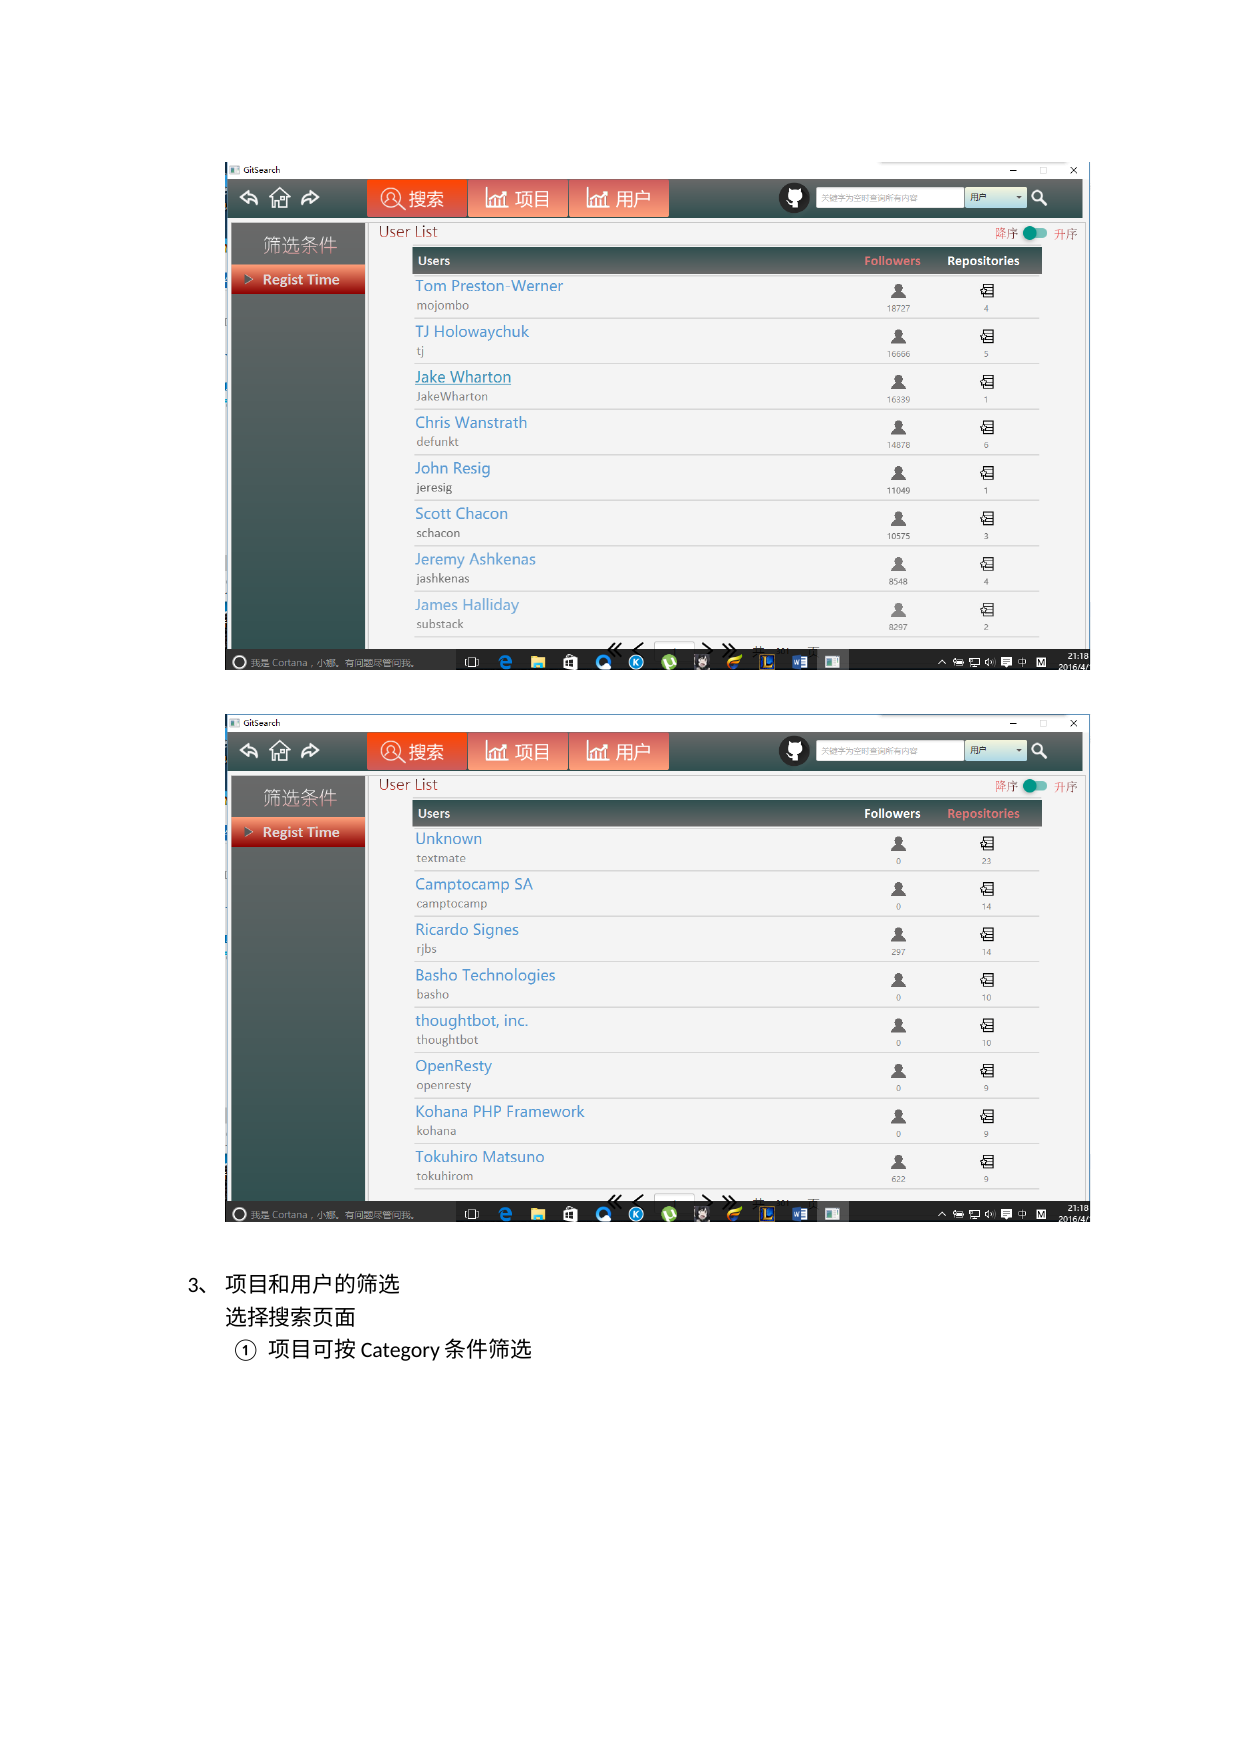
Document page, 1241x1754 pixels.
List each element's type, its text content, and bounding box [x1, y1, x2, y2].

list 项目可按Category条件筛选 [231, 1332, 1053, 1364]
list 选择搜索页面 [225, 1299, 1053, 1332]
list 项目和用户的筛选 [187, 1267, 1053, 1299]
picture [225, 162, 1091, 670]
picture [225, 714, 1091, 1222]
